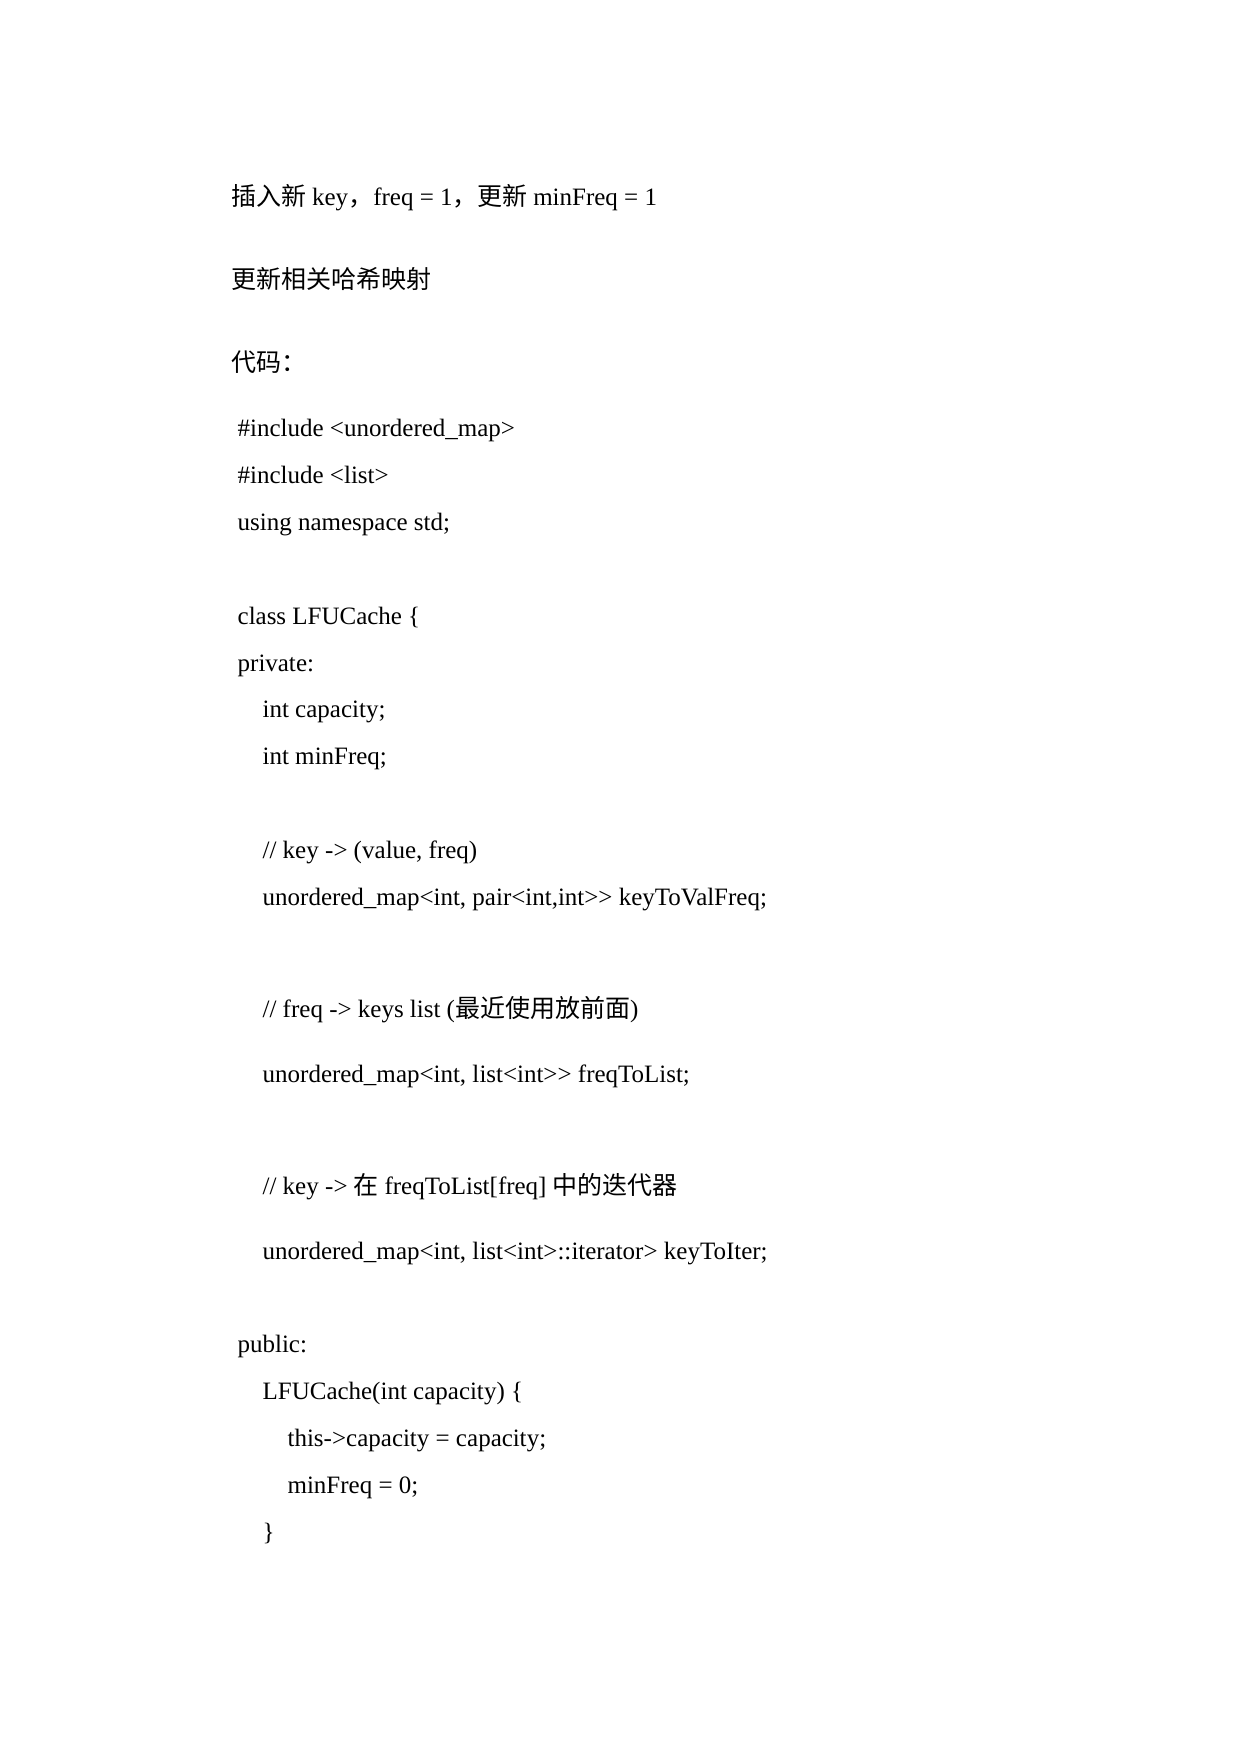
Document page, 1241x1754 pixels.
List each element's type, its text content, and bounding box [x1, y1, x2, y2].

text // freq -> keys list (最近使用放前面) [237, 974, 1053, 1039]
text 更新相关哈希映射 [187, 245, 1053, 310]
text private: [237, 646, 1053, 678]
text minFreq = 0; [237, 1468, 1053, 1501]
text unordered_map<int, list<int>> freqToList; [237, 1057, 1053, 1089]
text 插入新 key，freq = 1，更新 minFreq = 1 [187, 162, 1053, 227]
text int minFreq; [237, 739, 1053, 772]
text int capacity; [237, 693, 1053, 725]
text unordered_map<int, pair<int,int>> keyToValFreq; [237, 880, 1053, 913]
text } [237, 1515, 1053, 1548]
text 代码： [187, 328, 1053, 393]
text #include <list> [237, 458, 1053, 491]
text LFUCache(int capacity) { [237, 1374, 1053, 1407]
text // key -> 在 freqToList[freq] 中的迭代器 [237, 1151, 1053, 1216]
text unordered_map<int, list<int>::iterator> keyToIter; [237, 1234, 1053, 1266]
text class LFUCache { [237, 599, 1053, 631]
text this->capacity = capacity; [237, 1421, 1053, 1454]
text // key -> (value, freq) [237, 833, 1053, 866]
text public: [237, 1328, 1053, 1360]
text using namespace std; [237, 505, 1053, 538]
text #include <unordered_map> [237, 411, 1053, 444]
